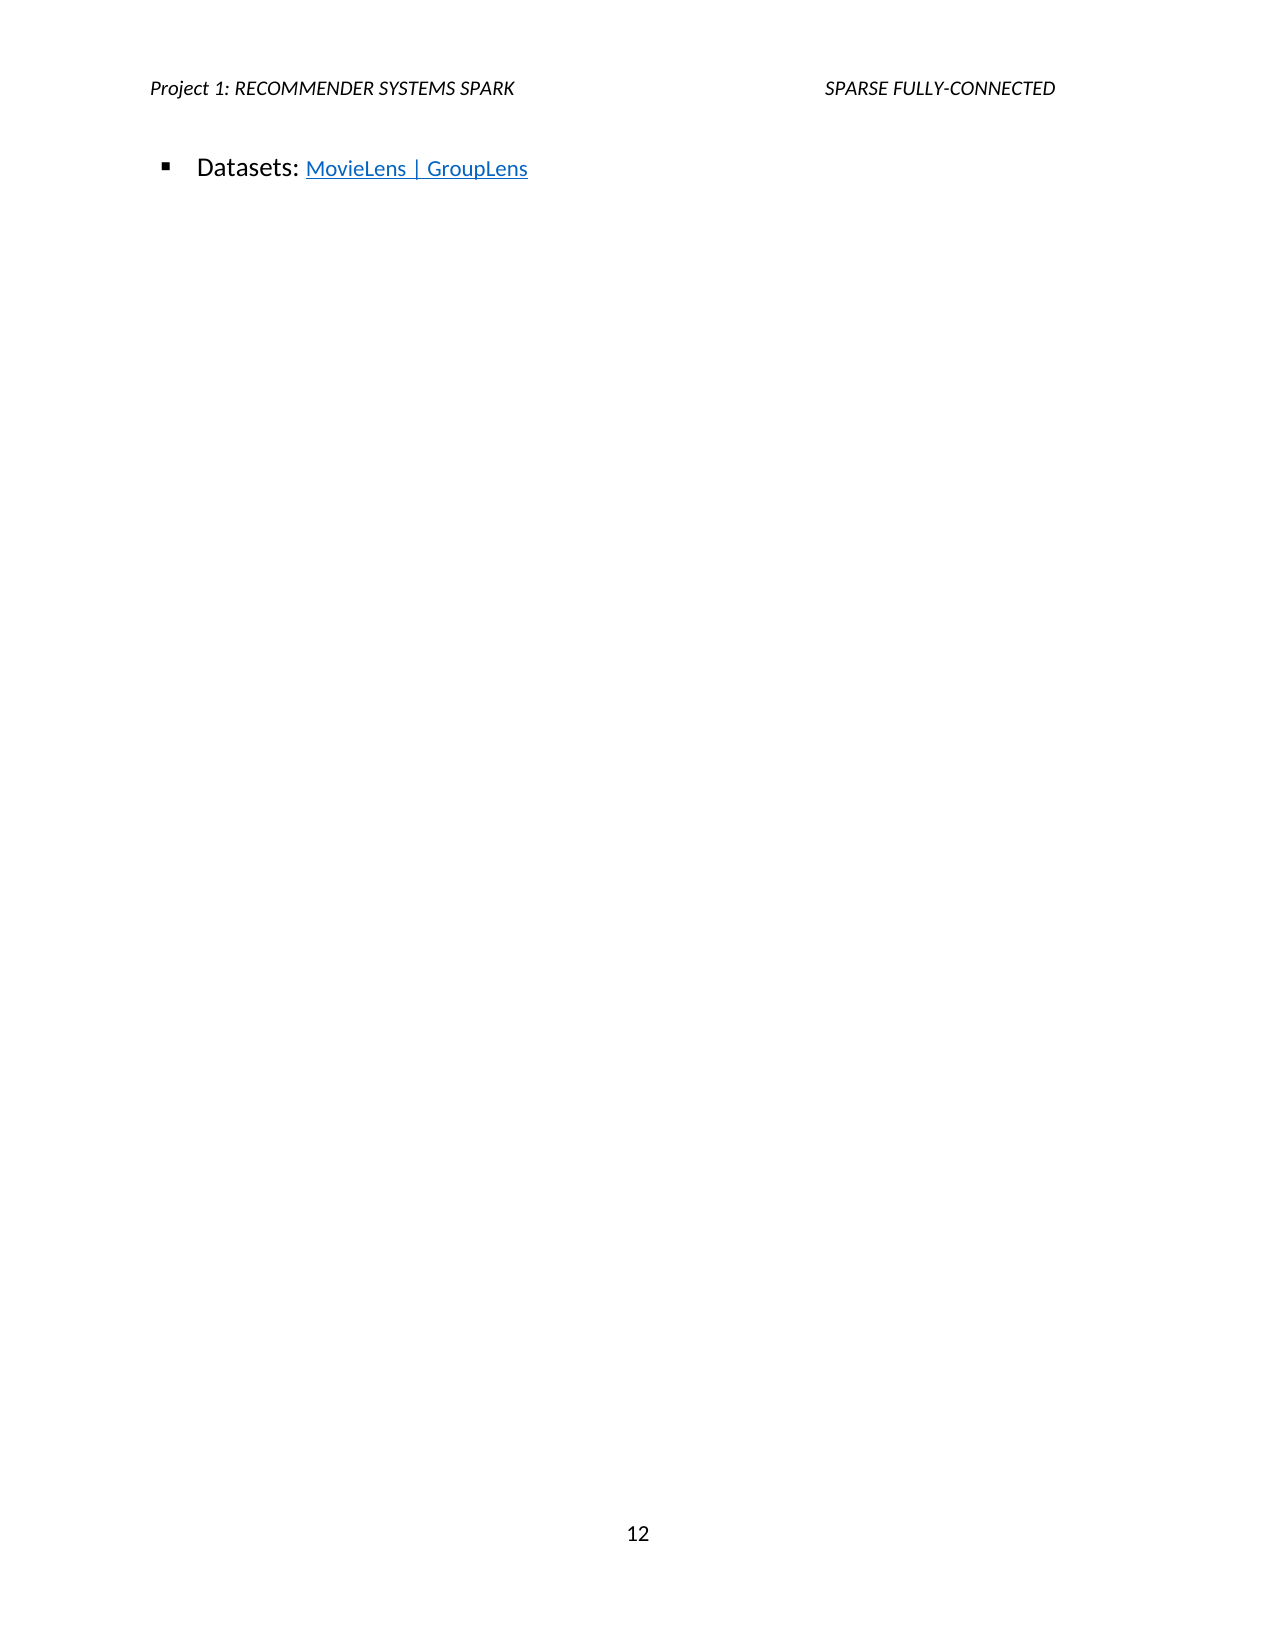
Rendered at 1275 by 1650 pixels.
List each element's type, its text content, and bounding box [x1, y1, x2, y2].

list Datasets: MovieLens | GroupLens [159, 150, 1125, 183]
